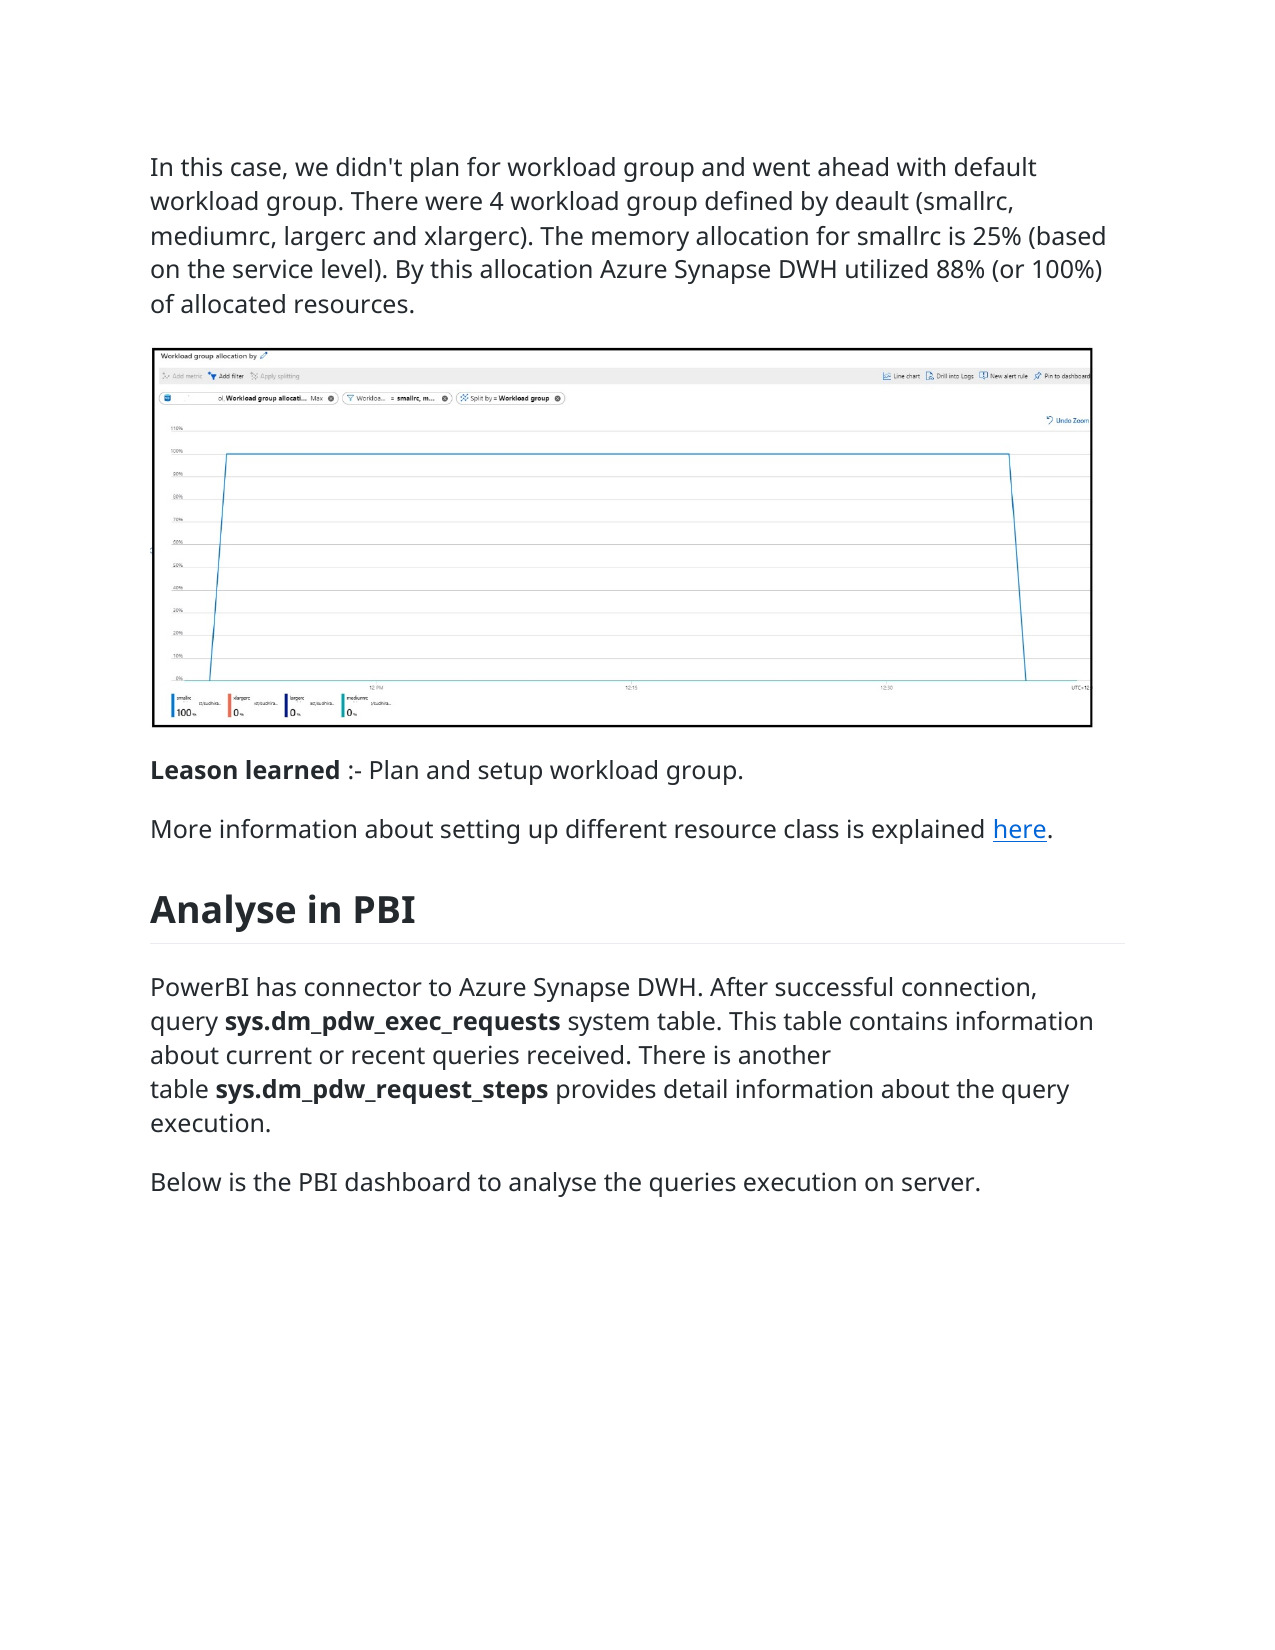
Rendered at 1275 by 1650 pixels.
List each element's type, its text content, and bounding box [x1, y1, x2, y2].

text PowerBI has connector to Azure Synapse DWH. After successful connection, query sys.dm_pdw_exec_requests system table. This table contains information about current or recent queries received. There is another table sys.dm_pdw_request_steps provides detail information about the query execution. [150, 969, 1125, 1139]
text In this case, we didn't plan for workload group and went ahead with default workload group. There were 4 workload group defined by deault (smallrc, mediumrc, largerc and xlargerc). The memory allocation for smallrc is 25% (based on the service level). By this allocation Azure Synapse DWH utilized 88% (or 100%) of allocated resources. [150, 150, 1125, 320]
text More information about setting up different resource class is explained here. [150, 812, 1125, 846]
text Leason learned :- Plan and setup workload group. [150, 753, 1125, 787]
text Analyse in PBI [150, 883, 1125, 943]
text Below is the PBI dashboard to analyse the queries execution on server. [150, 1164, 1125, 1198]
picture [150, 345, 1093, 728]
